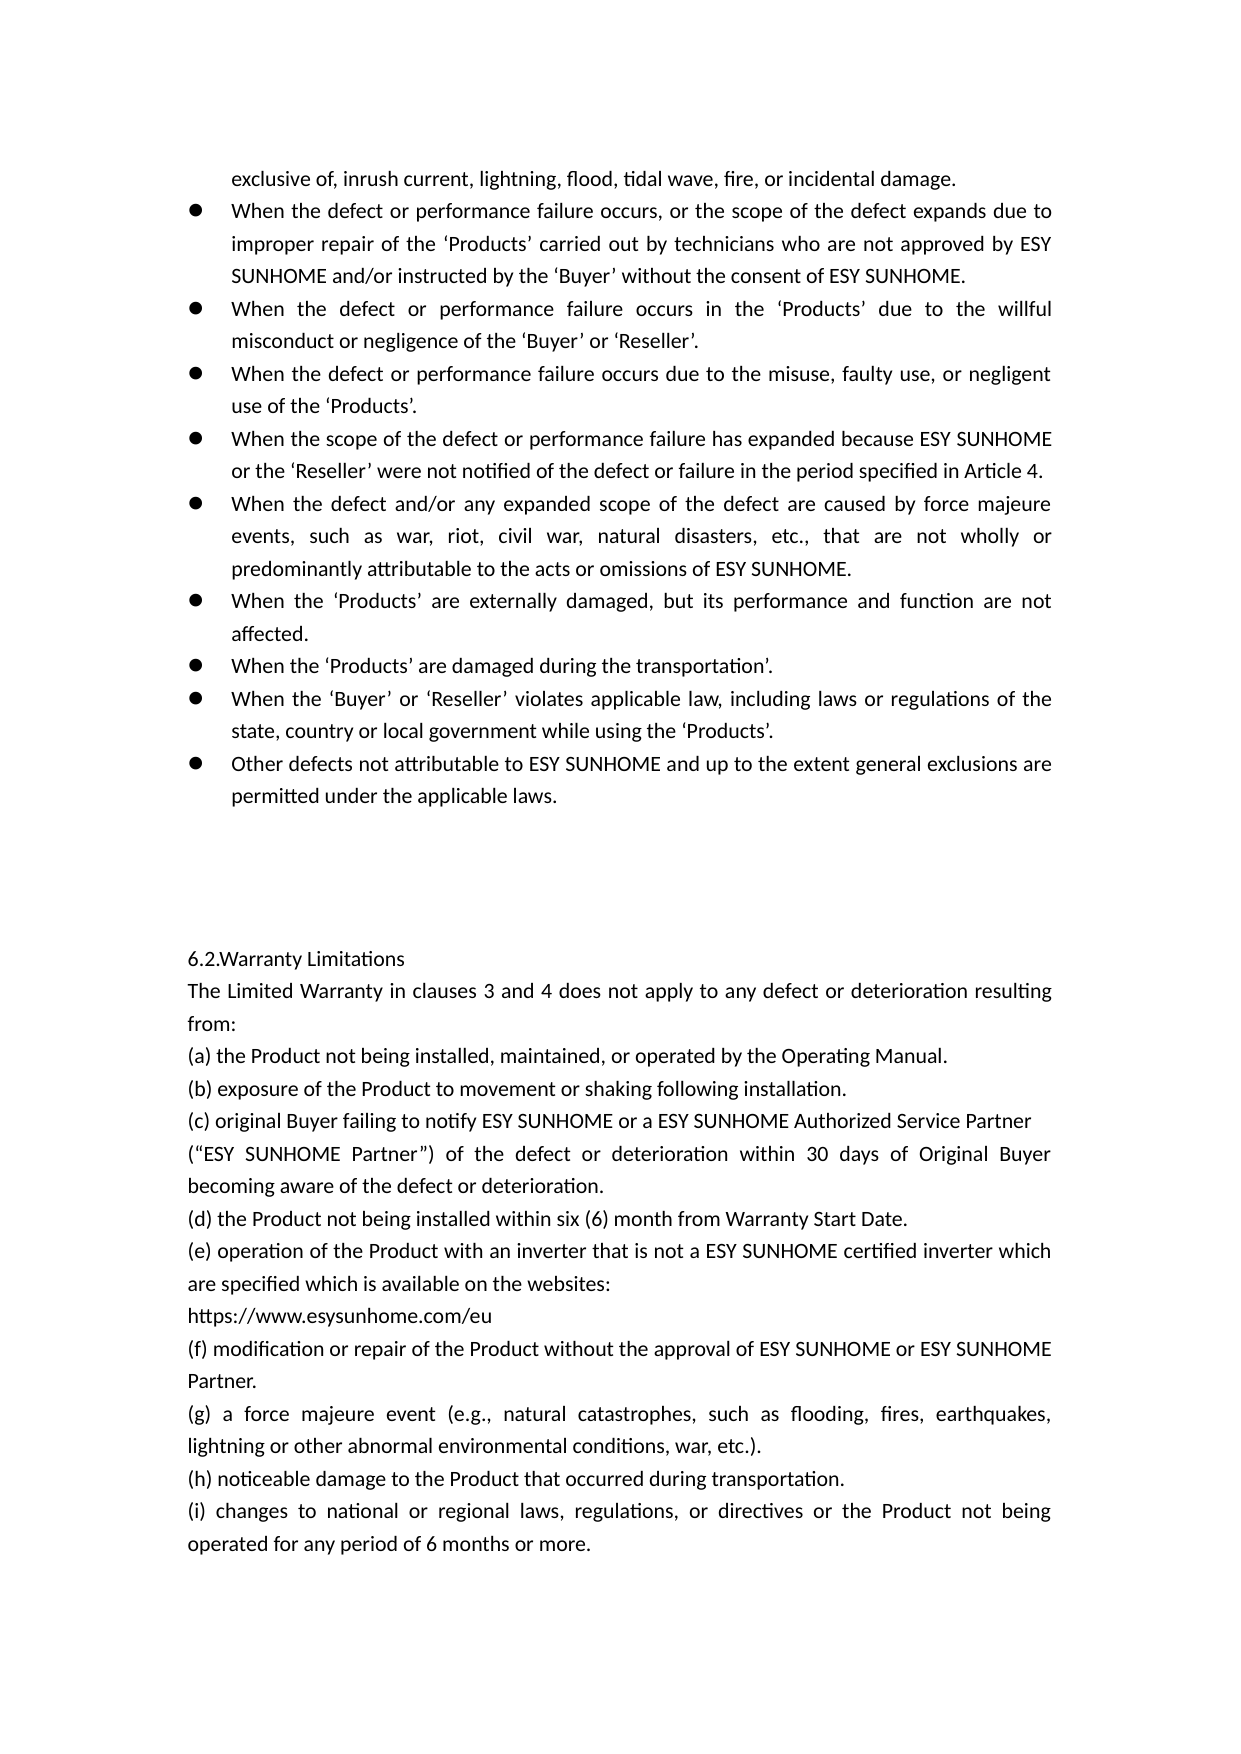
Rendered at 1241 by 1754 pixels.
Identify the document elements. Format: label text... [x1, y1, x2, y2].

list When the scope of the defect or performance failure has expanded because ESY SUNHOME or the ‘Reseller’ were not notified of the defect or failure in the period specified in Article 4. [187, 422, 1053, 487]
list (e) operation of the Product with an inverter that is not a ESY SUNHOME certified inverter which are specified which is available on the websites: [187, 1234, 1053, 1299]
list When the ‘Products’ are externally damaged, but its performance and function are not affected. [187, 584, 1053, 649]
list (h) noticeable damage to the Product that occurred during transportation. [187, 1462, 1053, 1494]
list (a) the Product not being installed, maintained, or operated by the Operating Manual. [187, 1039, 1053, 1072]
list When the defect and/or any expanded scope of the defect are caused by force majeure events, such as war, riot, civil war, natural disasters, etc., that are not wholly or predominantly attributable to the acts or omissions of ESY SUNHOME. [187, 487, 1053, 584]
list When the ‘Buyer’ or ‘Reseller’ violates applicable law, including laws or regulations of the state, country or local government while using the ‘Products’. [187, 682, 1053, 747]
list 6.2.Warranty Limitations [187, 942, 1053, 974]
list https://www.esysunhome.com/eu [187, 1299, 1053, 1332]
list (d) the Product not being installed within six (6) month from Warranty Start Date. [187, 1202, 1053, 1234]
list (b) exposure of the Product to movement or shaking following installation. [187, 1072, 1053, 1104]
list When the defect or performance failure occurs, or the scope of the defect expands due to improper repair of the ‘Products’ carried out by technicians who are not approved by ESY SUNHOME and/or instructed by the ‘Buyer’ without the consent of ESY SUNHOME. [187, 194, 1053, 292]
list (g) a force majeure event (e.g., natural catastrophes, such as flooding, fires, earthquakes, lightning or other abnormal environmental conditions, war, etc.). [187, 1397, 1053, 1462]
list (c) original Buyer failing to notify ESY SUNHOME or a ESY SUNHOME Authorized Service Partner [187, 1104, 1053, 1137]
list When the defect or performance failure occurs in the ‘Products’ due to the willful misconduct or negligence of the ‘Buyer’ or ‘Reseller’. [187, 292, 1053, 357]
list (i) changes to national or regional laws, regulations, or directives or the Product not being operated for any period of 6 months or more. [187, 1494, 1053, 1559]
list (“ESY SUNHOME Partner”) of the defect or deterioration within 30 days of Original Buyer becoming aware of the defect or deterioration. [187, 1137, 1053, 1202]
list When the ‘Products’ are damaged during the transportation’. [187, 649, 1053, 682]
list (f) modification or repair of the Product without the approval of ESY SUNHOME or ESY SUNHOME Partner. [187, 1332, 1053, 1397]
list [187, 162, 1053, 194]
list When the defect or performance failure occurs due to the misuse, faulty use, or negligent use of the ‘Products’. [187, 357, 1053, 422]
list The Limited Warranty in clauses 3 and 4 does not apply to any defect or deterioration resulting from: [187, 974, 1053, 1039]
list Other defects not attributable to ESY SUNHOME and up to the extent general exclusions are permitted under the applicable laws. [187, 747, 1053, 812]
